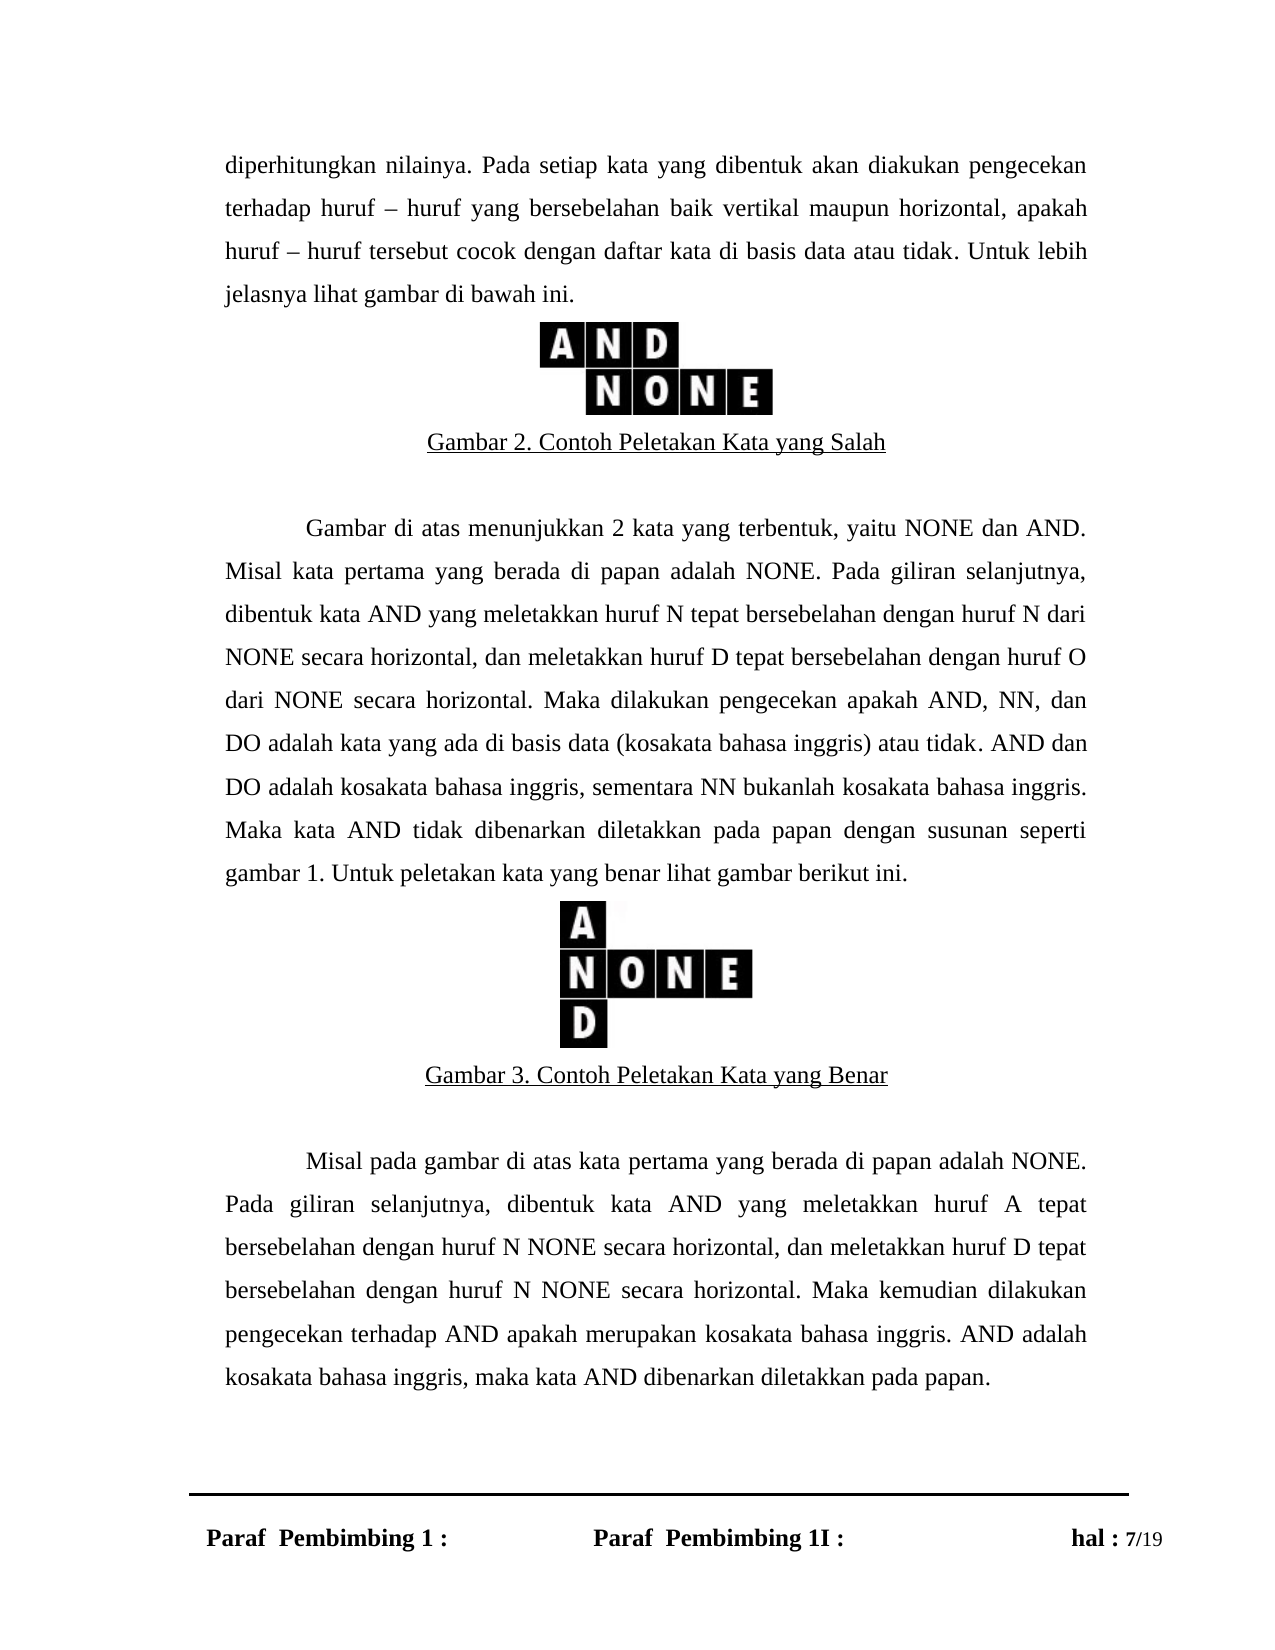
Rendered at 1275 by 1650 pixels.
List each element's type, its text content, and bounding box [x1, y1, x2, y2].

text Gambar di atas menunjukkan 2 kata yang terbentuk, yaitu NONE dan AND. Misal kata pertama yang berada di papan adalah NONE. Pada giliran selanjutnya, dibentuk kata AND yang meletakkan huruf N tepat bersebelahan dengan huruf N dari NONE secara horizontal, dan meletakkan huruf D tepat bersebelahan dengan huruf O dari NONE secara horizontal. Maka dilakukan pengecekan apakah AND, NN, dan DO adalah kata yang ada di basis data (kosakata bahasa inggris) atau tidak. AND dan DO adalah kosakata bahasa inggris, sementara NN bukanlah kosakata bahasa inggris. Maka kata AND tidak dibenarkan diletakkan pada papan dengan susunan seperti gambar 1. Untuk peletakan kata yang benar lihat gambar berikut ini. [225, 513, 1087, 887]
picture [539, 322, 773, 415]
picture [560, 901, 753, 1048]
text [225, 150, 1087, 308]
text Gambar 2. Contoh Peletakan Kata yang Salah [225, 427, 1087, 455]
text Misal pada gambar di atas kata pertama yang berada di papan adalah NONE. Pada giliran selanjutnya, dibentuk kata AND yang meletakkan huruf A tepat bersebelahan dengan huruf N NONE secara horizontal, dan meletakkan huruf D tepat bersebelahan dengan huruf N NONE secara horizontal. Maka kemudian dilakukan pengecekan terhadap AND apakah merupakan kosakata bahasa inggris. AND adalah kosakata bahasa inggris, maka kata AND dibenarkan diletakkan pada papan. [225, 1146, 1087, 1391]
text Gambar 3. Contoh Peletakan Kata yang Benar [225, 1060, 1087, 1089]
